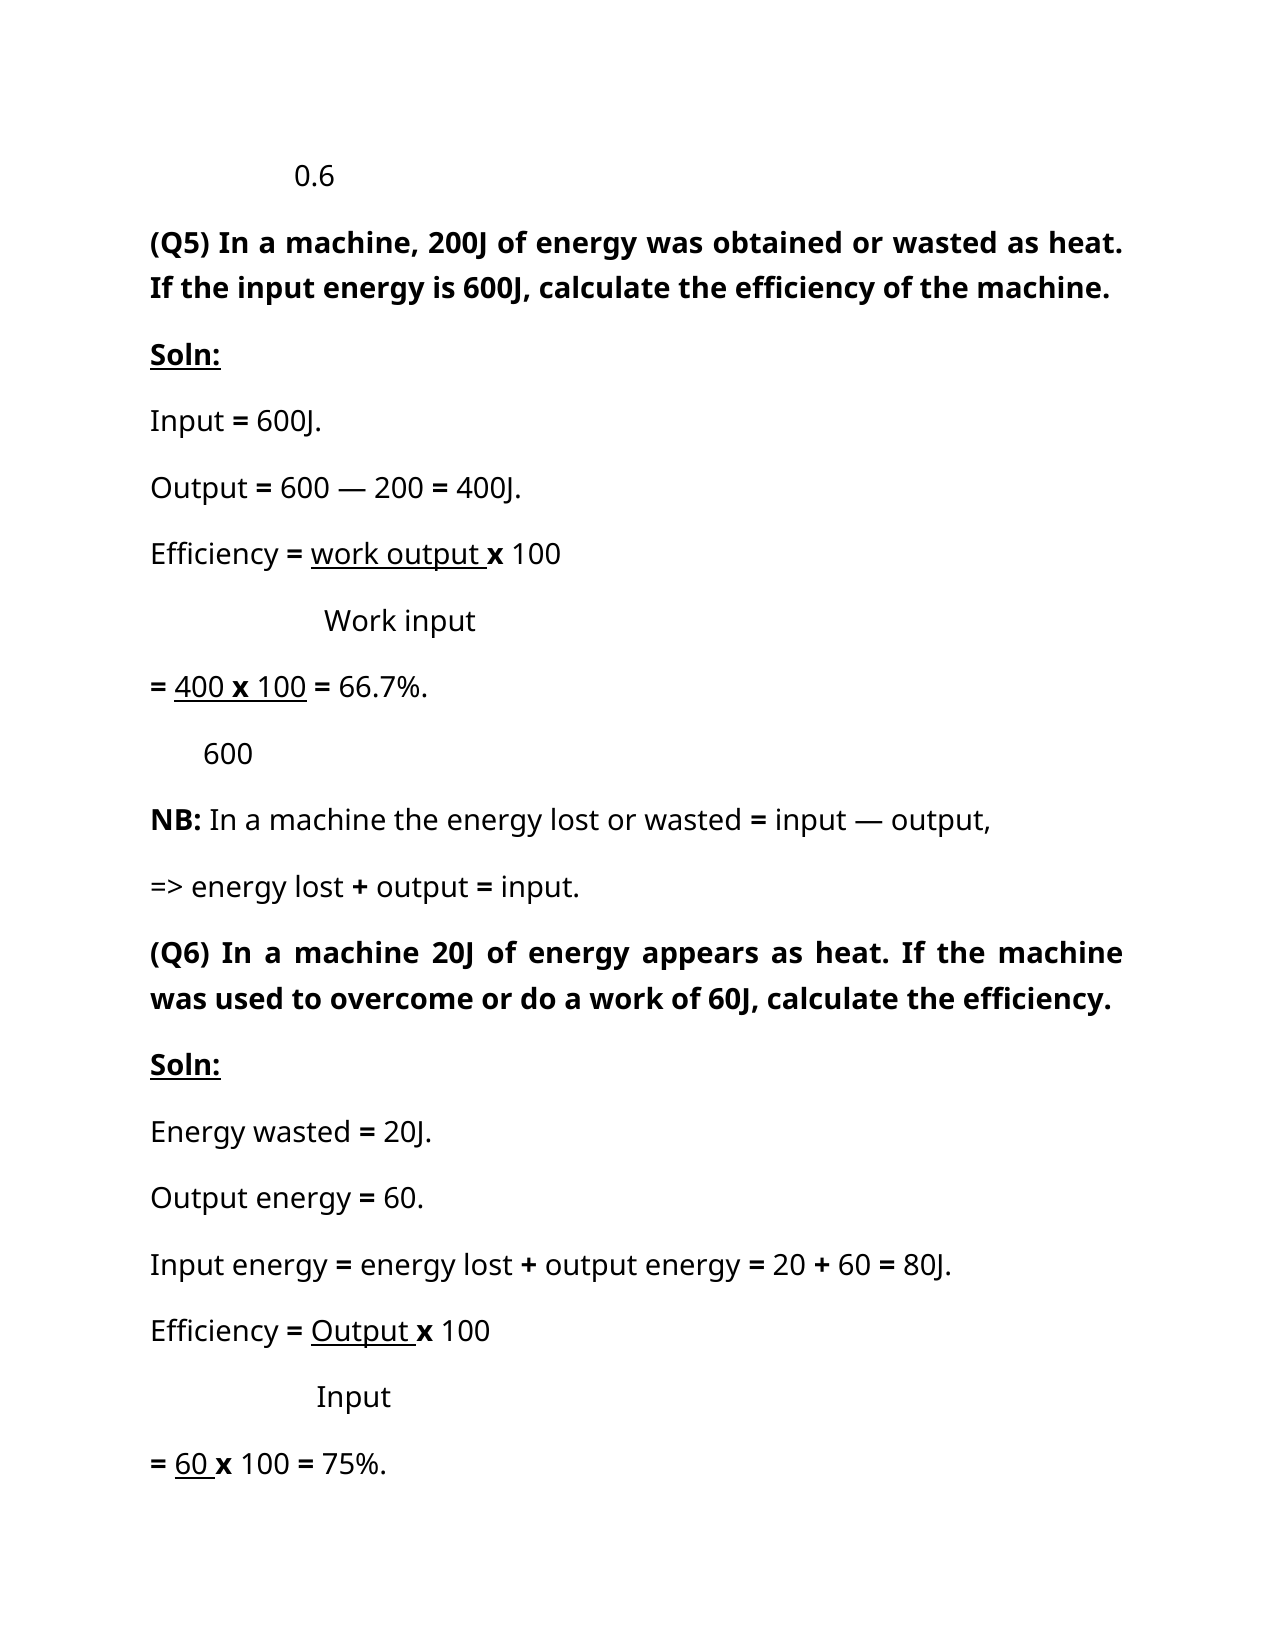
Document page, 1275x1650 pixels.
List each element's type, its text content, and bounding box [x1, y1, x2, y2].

text Input energy = energy lost + output energy = 20 + 60 = 80J. [150, 1244, 1125, 1283]
text (Q6) In a machine 20J of energy appears as heat. If the machine was used to overcome or do a work of 60J, calculate the efficiency. [150, 932, 1125, 1018]
text Input [150, 1377, 1125, 1416]
text 0.6 [150, 156, 1125, 195]
text Input = 600J. [150, 401, 1125, 440]
text = 60 x 100 = 75%. [150, 1443, 1125, 1483]
text Soln: [150, 1044, 1125, 1084]
text => energy lost + output = input. [150, 866, 1125, 906]
text 600 [150, 733, 1125, 773]
text = 400 x 100 = 66.7%. [150, 667, 1125, 706]
text Output energy = 60. [150, 1177, 1125, 1217]
text Soln: [150, 334, 1125, 374]
text Efficiency = Output x 100 [150, 1310, 1125, 1350]
text Energy wasted = 20J. [150, 1111, 1125, 1151]
text NB: In a machine the energy lost or wasted = input — output, [150, 799, 1125, 839]
text Efficiency = work output x 100 [150, 534, 1125, 573]
text Work input [150, 600, 1125, 640]
text (Q5) In a machine, 200J of energy was obtained or wasted as heat. If the input energy is 600J, calculate the efficiency of the machine. [150, 222, 1125, 307]
text Output = 600 — 200 = 400J. [150, 467, 1125, 507]
